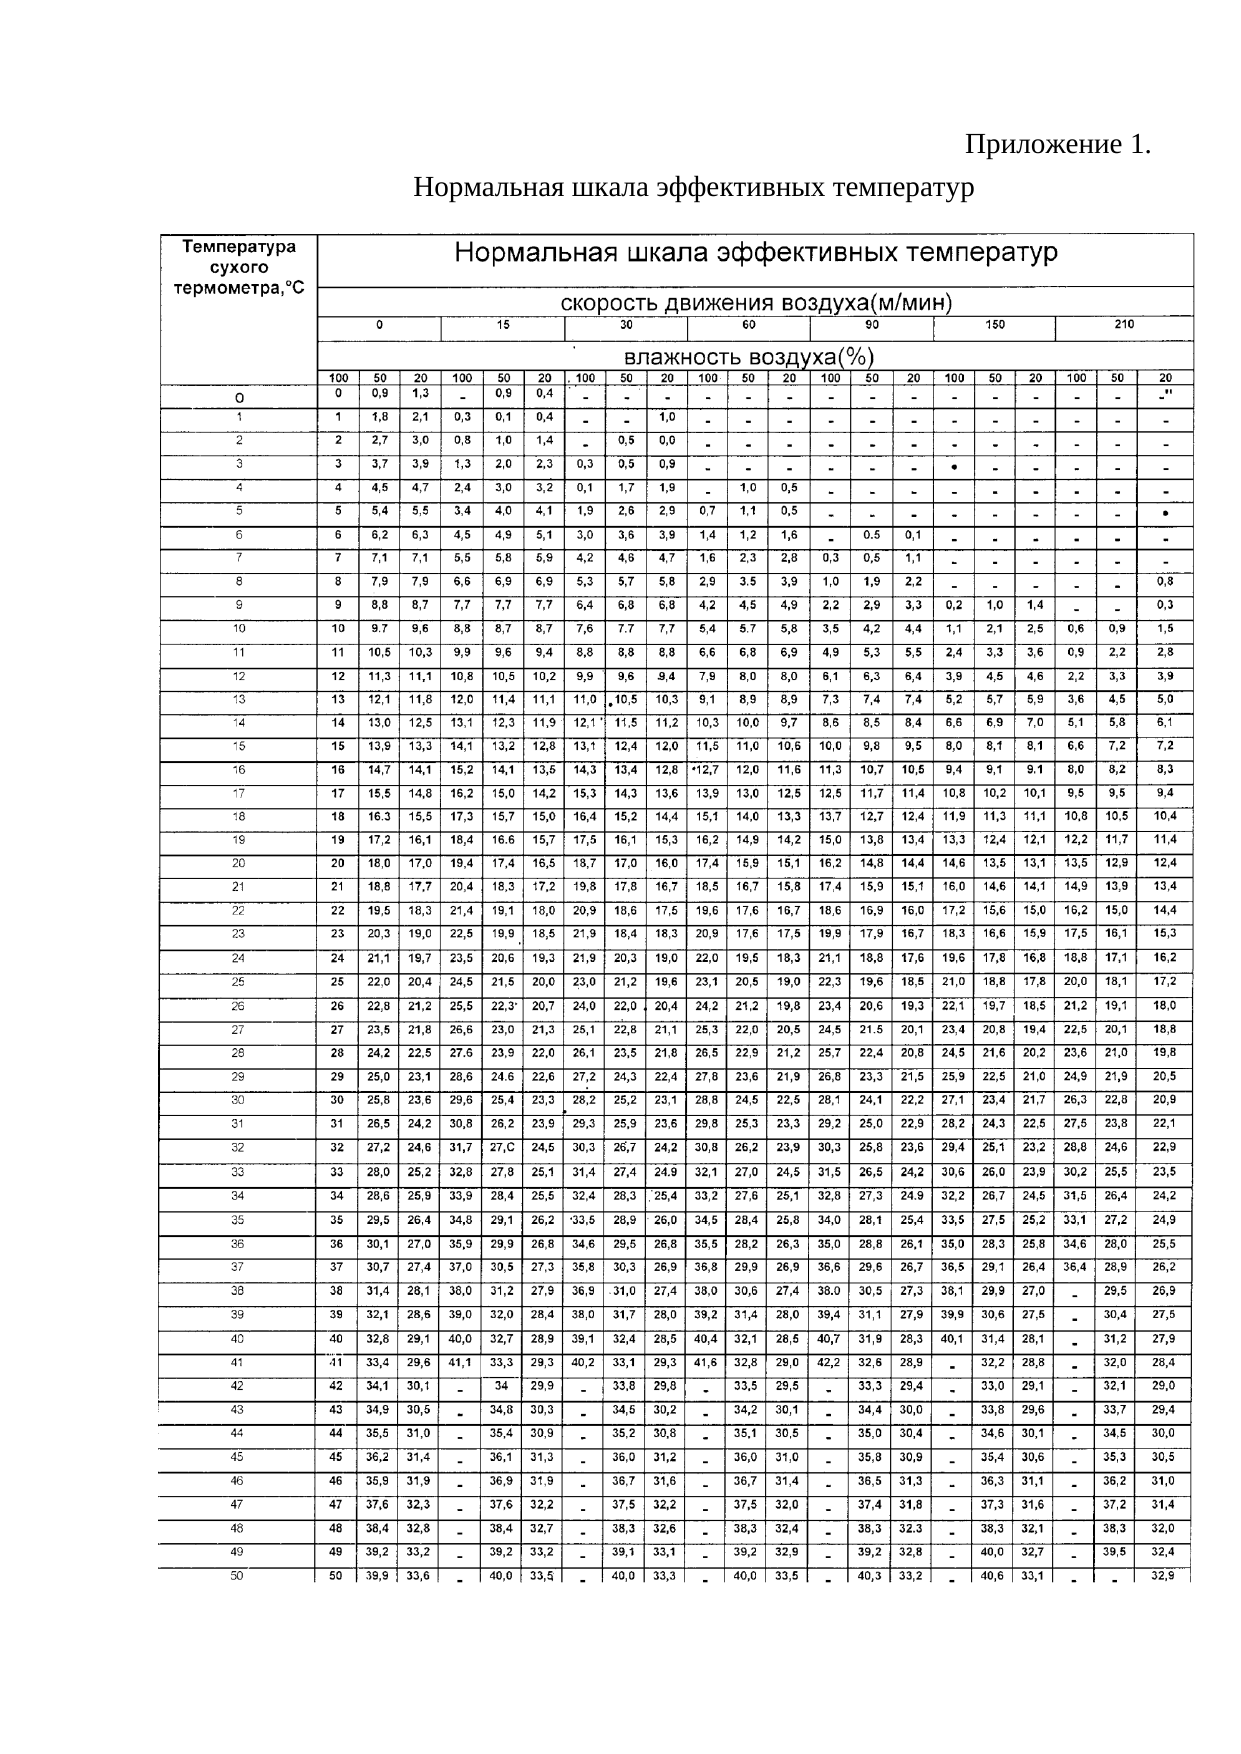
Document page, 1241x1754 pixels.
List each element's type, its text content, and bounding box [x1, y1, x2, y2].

text Приложение 1. [177, 124, 1152, 161]
text Нормальная шкала эффективных температур [177, 167, 1152, 204]
picture [158, 232, 1196, 1590]
